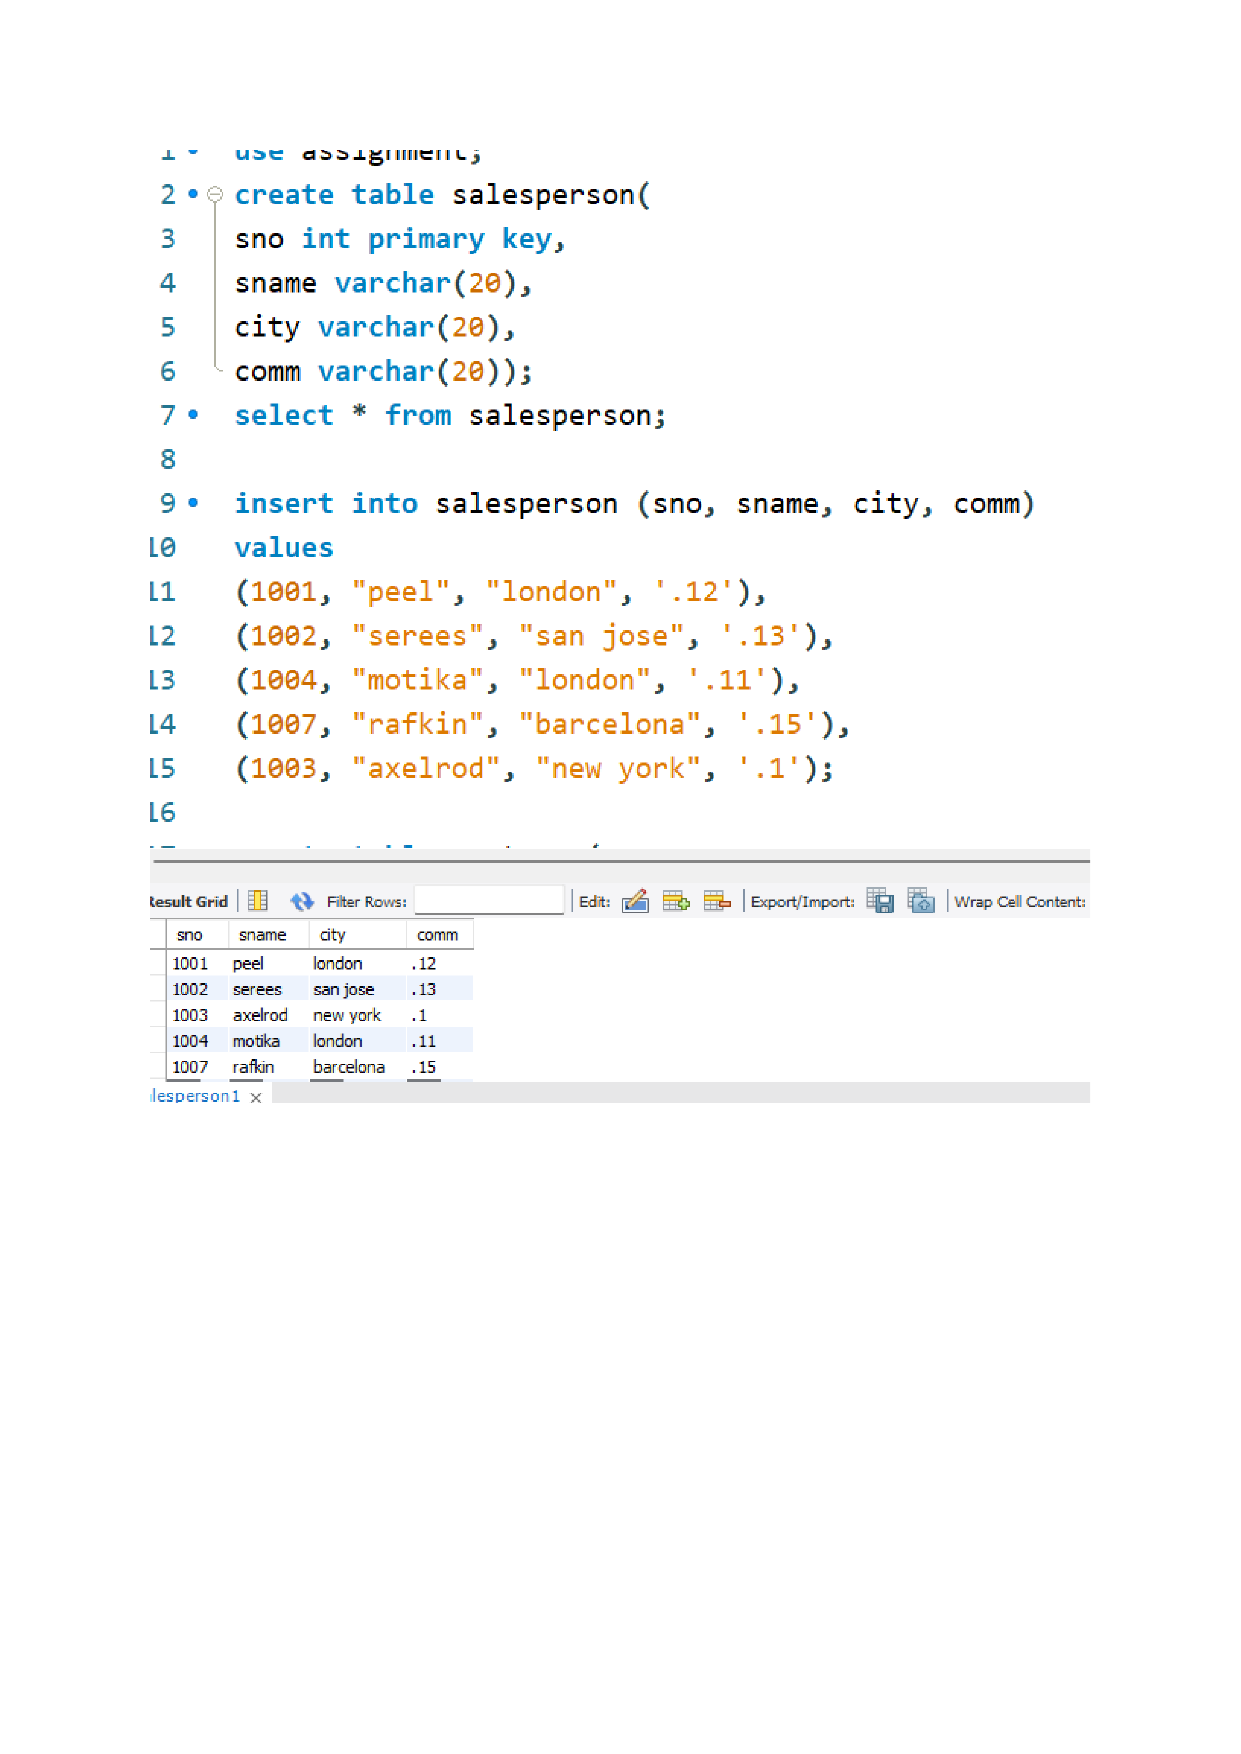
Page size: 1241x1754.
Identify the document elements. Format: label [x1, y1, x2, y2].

picture [150, 150, 1091, 1103]
